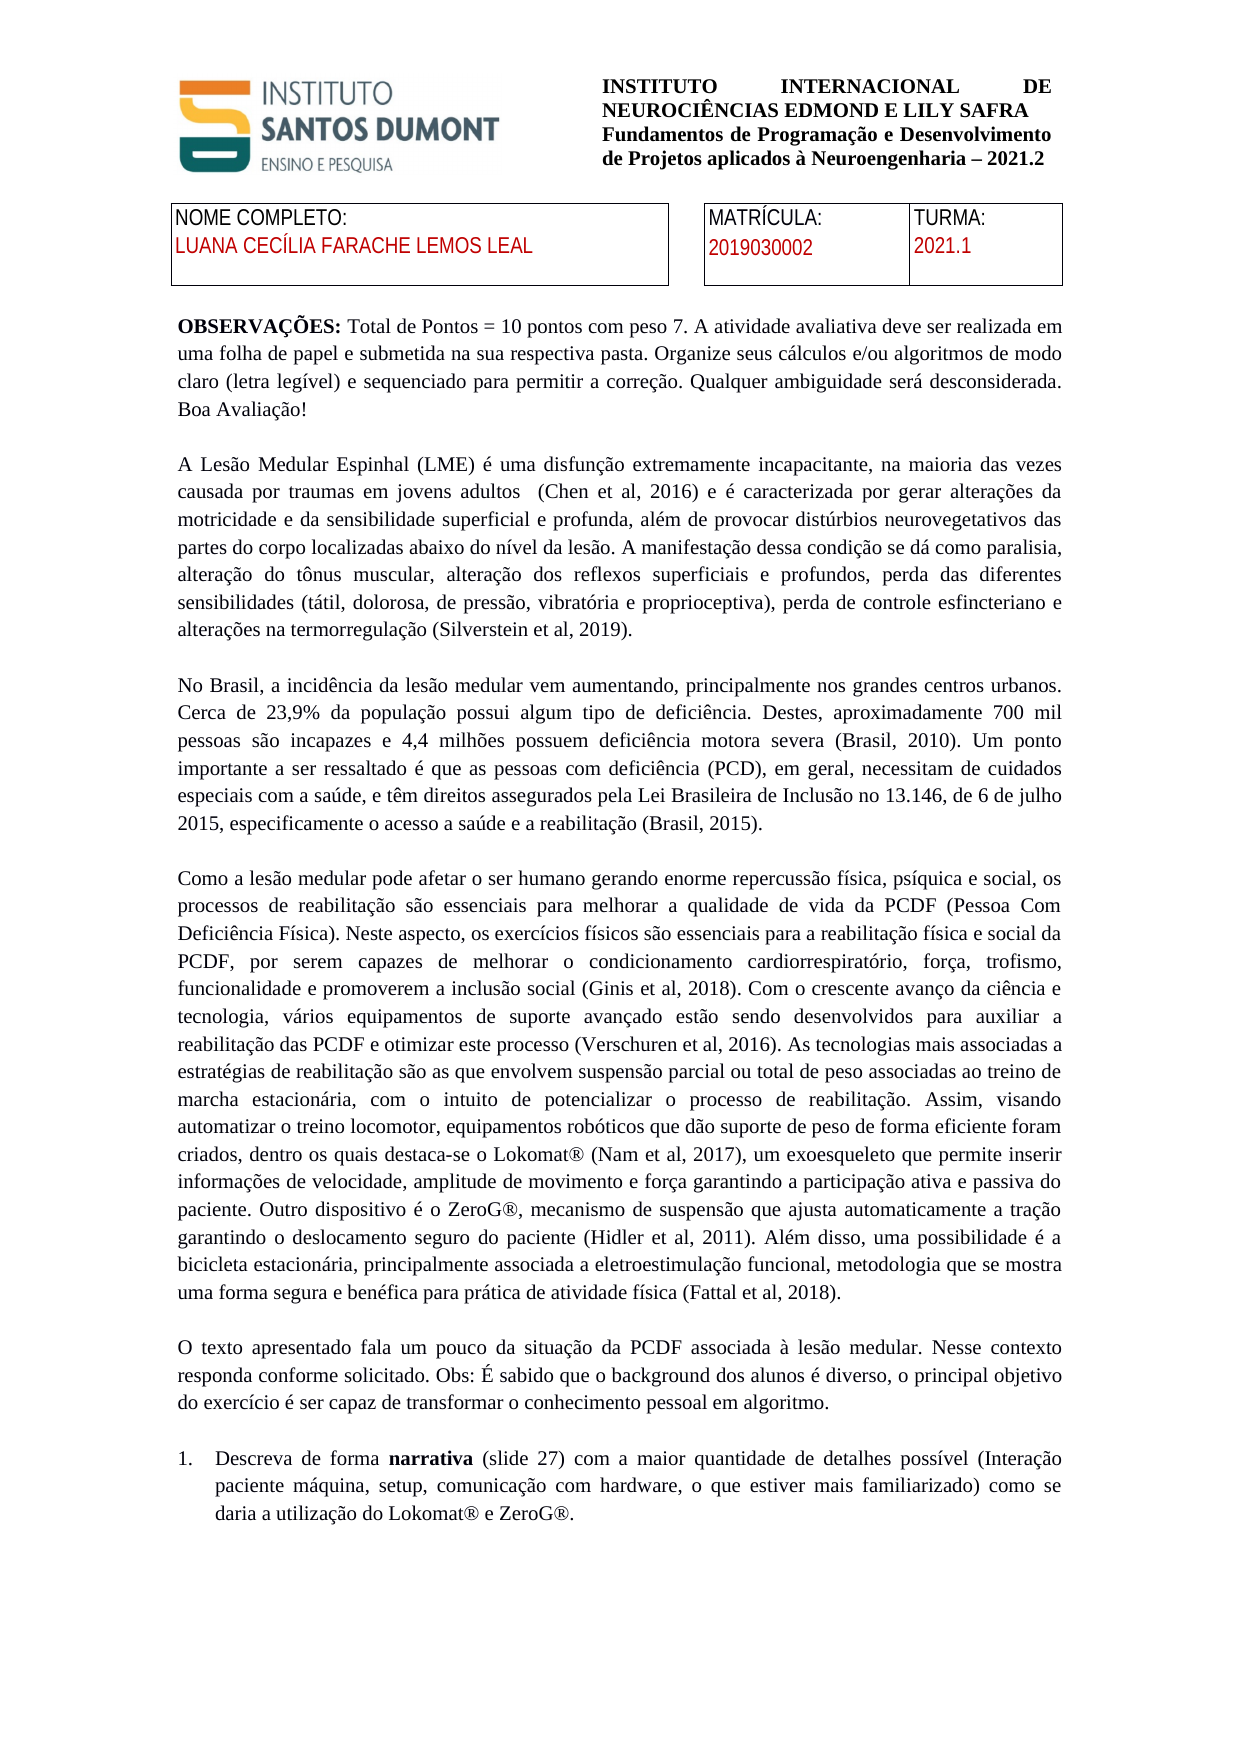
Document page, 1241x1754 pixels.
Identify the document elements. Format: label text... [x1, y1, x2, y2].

picture [173, 73, 502, 175]
list O texto apresentado fala um pouco da situação da PCDF associada à lesão medular. Nesse contexto responda conforme solicitado. Obs: É sabido que o background dos alunos é diverso, o principal objetivo do exercício é ser capaz de transformar o conhecimento pessoal em algoritmo. [177, 1335, 1063, 1414]
table_header [669, 203, 704, 285]
list Como a lesão medular pode afetar o ser humano gerando enorme repercussão física, psíquica e social, os processos de reabilitação são essenciais para melhorar a qualidade de vida da PCDF (Pessoa Com Deficiência Física). Neste aspecto, os exercícios físicos são essenciais para a reabilitação física e social da PCDF, por serem capazes de melhorar o condicionamento cardiorrespiratório, força, trofismo, funcionalidade e promoverem a inclusão social (Ginis et al, 2018). Com o crescente avanço da ciência e tecnologia, vários equipamentos de suporte avançado estão sendo desenvolvidos para auxiliar a reabilitação das PCDF e otimizar este processo (Verschuren et al, 2016). As tecnologias mais associadas a estratégias de reabilitação são as que envolvem suspensão parcial ou total de peso associadas ao treino de marcha estacionária, com o intuito de potencializar o processo de reabilitação. Assim, visando automatizar o treino locomotor, equipamentos robóticos que dão suporte de peso de forma eficiente foram criados, dentro os quais destaca-se o Lokomat® (Nam et al, 2017), um exoesqueleto que permite inserir informações de velocidade, amplitude de movimento e força garantindo a participação ativa e passiva do paciente. Outro dispositivo é o ZeroG®, mecanismo de suspensão que ajusta automaticamente a tração garantindo o deslocamento seguro do paciente (Hidler et al, 2011). Além disso, uma possibilidade é a bicicleta estacionária, principalmente associada a eletroestimulação funcional, metodologia que se mostra uma forma segura e benéfica para prática de atividade física (Fattal et al, 2018). [177, 866, 1063, 1304]
table_header MATRÍCULA: 2019030002 [705, 204, 909, 285]
list A Lesão Medular Espinhal (LME) é uma disfunção extremamente incapacitante, na maioria das vezes causada por traumas em jovens adultos (Chen et al, 2016) e é caracterizada por gerar alterações da motricidade e da sensibilidade superficial e profunda, além de provocar distúrbios neurovegetativos das partes do corpo localizadas abaixo do nível da lesão. A manifestação dessa condição se dá como paralisia, alteração do tônus muscular, alteração dos reflexos superficiais e profundos, perda das diferentes sensibilidades (tátil, dolorosa, de pressão, vibratória e proprioceptiva), perda de controle esfincteriano e alterações na termorregulação (Silverstein et al, 2019). [177, 452, 1063, 641]
table_header Nome Completo: LUANA CECÍLIA FARACHE LEMOS LEAL [172, 204, 668, 285]
table_header TURMA: 2021.1 [910, 204, 1062, 285]
list OBSERVAÇÕES: Total de Pontos = 10 pontos com peso 7. A atividade avaliativa deve ser realizada em uma folha de papel e submetida na sua respectiva pasta. Organize seus cálculos e/ou algoritmos de modo claro (letra legível) e sequenciado para permitir a correção. Qualquer ambiguidade será desconsiderada. Boa Avaliação! [177, 314, 1063, 421]
list Descreva de forma narrativa (slide 27) com a maior quantidade de detalhes possível (Interação paciente máquina, setup, comunicação com hardware, o que estiver mais familiarizado) como se daria a utilização do Lokomat® e ZeroG®. [177, 1446, 1063, 1525]
list No Brasil, a incidência da lesão medular vem aumentando, principalmente nos grandes centros urbanos. Cerca de 23,9% da população possui algum tipo de deficiência. Destes, aproximadamente 700 mil pessoas são incapazes e 4,4 milhões possuem deficiência motora severa (Brasil, 2010). Um ponto importante a ser ressaltado é que as pessoas com deficiência (PCD), em geral, necessitam de cuidados especiais com a saúde, e têm direitos assegurados pela Lei Brasileira de Inclusão no 13.146, de 6 de julho 2015, especificamente o acesso a saúde e a reabilitação (Brasil, 2015). [177, 673, 1063, 835]
